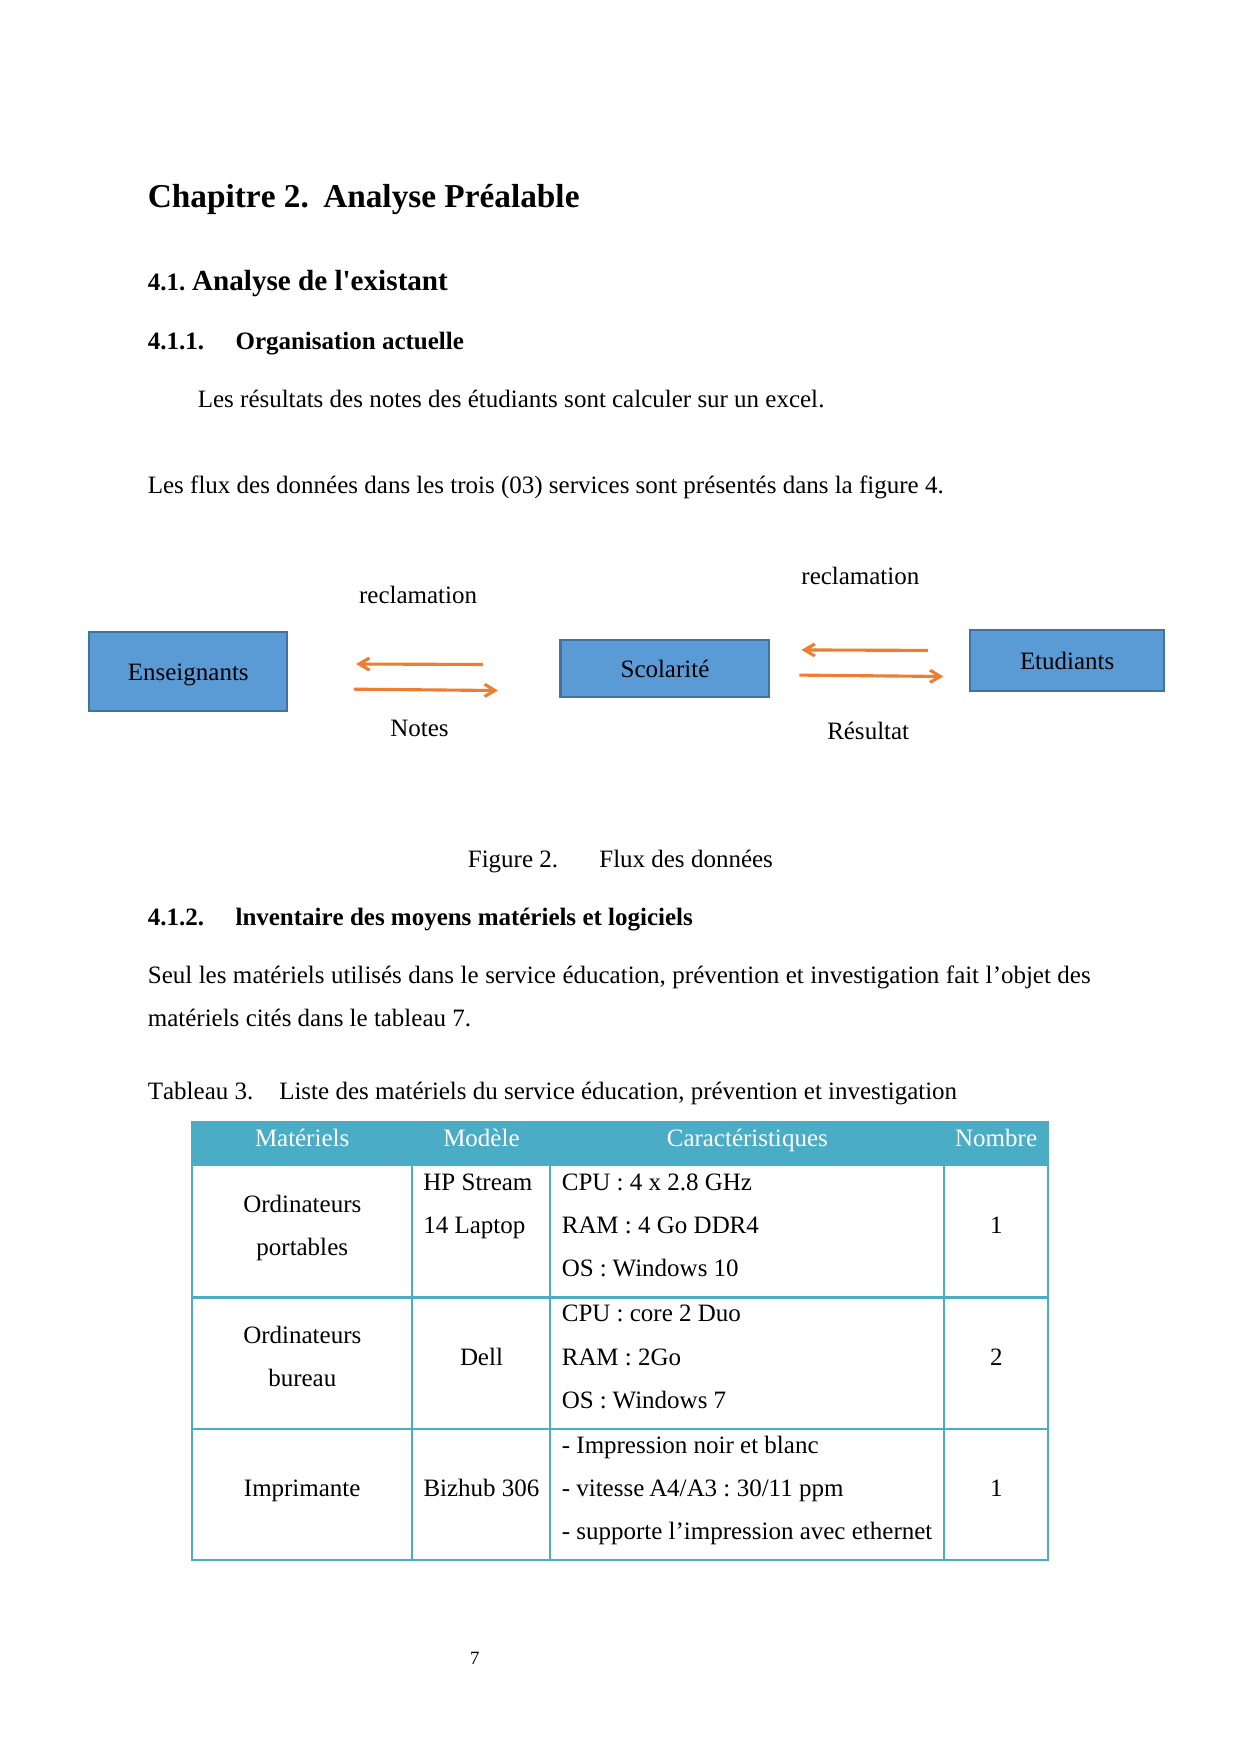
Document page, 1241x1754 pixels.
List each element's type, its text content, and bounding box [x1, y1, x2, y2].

text Liste des matériels du service éducation, prévention et investigation [148, 1076, 1093, 1104]
table_header Modèle [413, 1123, 549, 1166]
table_cell 1 [945, 1167, 1047, 1296]
table_cell Dell [413, 1299, 549, 1428]
text Les résultats des notes des étudiants sont calculer sur un excel. [148, 384, 1093, 413]
table_cell CPU : 4 x 2.8 GHz RAM : 4 Go DDR4 OS : Windows 10 [551, 1167, 943, 1296]
text Seul les matériels utilisés dans le service éducation, prévention et investigation fait l’objet des matériels cités dans le tableau 7. [148, 960, 1093, 1032]
text Flux des données [148, 844, 1093, 873]
text lnventaire des moyens matériels et logiciels [148, 902, 1093, 931]
table_cell - Impression noir et blanc - vitesse A4/A3 : 30/11 ppm - supporte l’impression avec ethernet [551, 1430, 943, 1559]
table_cell 1 [945, 1430, 1047, 1559]
table_header Nombre [945, 1123, 1047, 1166]
text Les flux des données dans les trois (03) services sont présentés dans la figure 4. [148, 470, 1093, 499]
table_cell HP Stream 14 Laptop [413, 1167, 549, 1296]
table_cell Ordinateurs bureau [193, 1299, 411, 1428]
text Organisation actuelle [148, 326, 1093, 355]
table_cell Imprimante [193, 1430, 411, 1559]
text Analyse de l'existant [148, 263, 1093, 297]
table_header Caractéristiques [551, 1123, 943, 1166]
text Analyse Préalable [148, 177, 1093, 215]
table_cell Ordinateurs portables [193, 1167, 411, 1296]
table_cell 2 [945, 1299, 1047, 1428]
table_cell CPU : core 2 Duo RAM : 2Go OS : Windows 7 [551, 1299, 943, 1428]
table_header Matériels [193, 1123, 411, 1166]
table_cell Bizhub 306 [413, 1430, 549, 1559]
